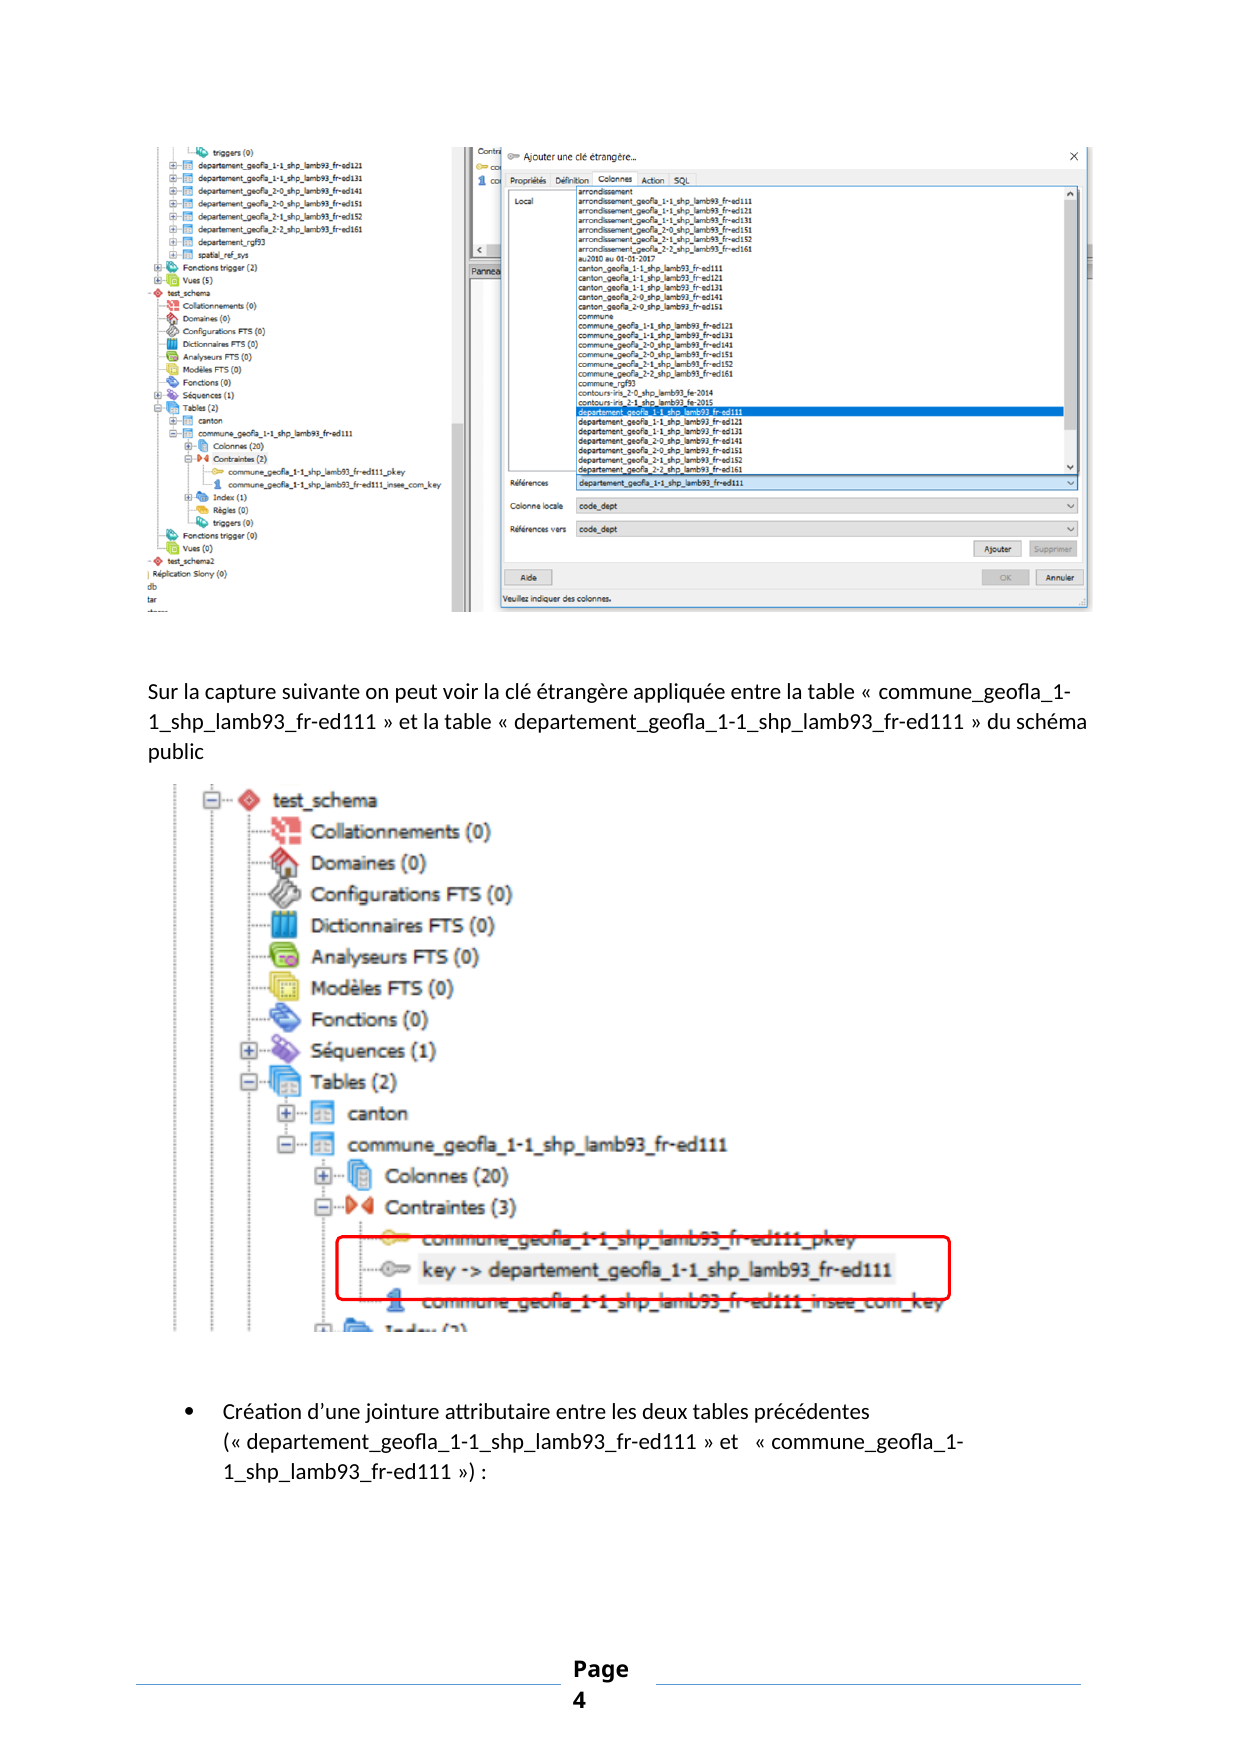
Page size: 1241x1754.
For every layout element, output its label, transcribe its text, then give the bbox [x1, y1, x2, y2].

list Création d’une jointure attributaire entre les deux tables précédentes (« departement_geofla_1-1_shp_lamb93_fr-ed111 » et « commune_geofla_1-1_shp_lamb93_fr-ed111 ») : [185, 1397, 1093, 1485]
picture [147, 147, 1093, 612]
text Sur la capture suivante on peut voir la clé étrangère appliquée entre la table « commune_geofla_1-1_shp_lamb93_fr-ed111 » et la table « departement_geofla_1-1_shp_lamb93_fr-ed111 » du schéma public [148, 677, 1093, 766]
picture [147, 784, 953, 1332]
